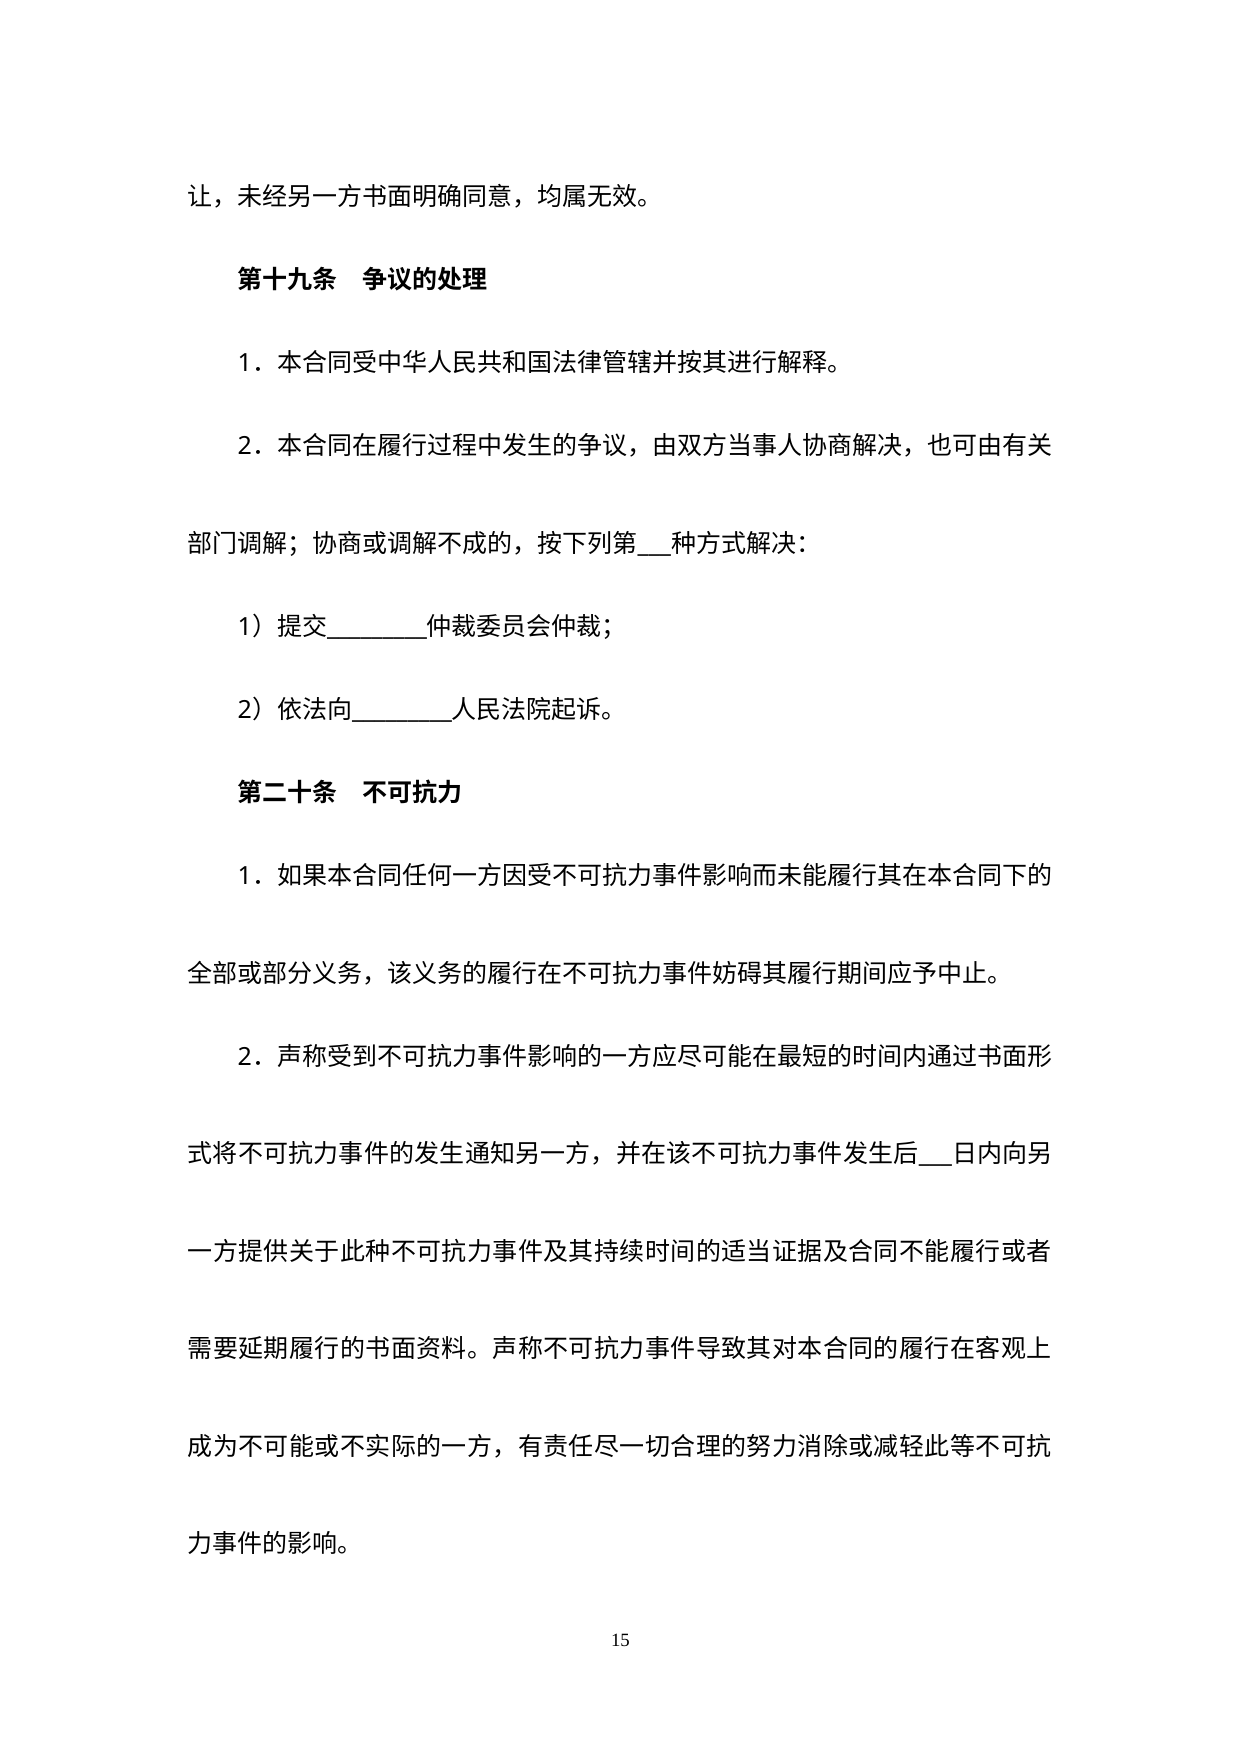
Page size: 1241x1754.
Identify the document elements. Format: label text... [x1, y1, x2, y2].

text 1．如果本合同任何一方因受不可抗力事件影响而未能履行其在本合同下的全部或部分义务，该义务的履行在不可抗力事件妨碍其履行期间应予中止。 [187, 841, 1053, 1004]
text 2．声称受到不可抗力事件影响的一方应尽可能在最短的时间内通过书面形式将不可抗力事件的发生通知另一方，并在该不可抗力事件发生后___日内向另一方提供关于此种不可抗力事件及其持续时间的适当证据及合同不能履行或者需要延期履行的书面资料。声称不可抗力事件导致其对本合同的履行在客观上成为不可能或不实际的一方，有责任尽一切合理的努力消除或减轻此等不可抗力事件的影响。 [187, 1022, 1053, 1574]
text 第十九条 争议的处理 [187, 245, 1053, 310]
text 2）依法向_________人民法院起诉。 [187, 675, 1053, 740]
text 第二十条 不可抗力 [187, 758, 1053, 823]
text 1．本合同受中华人民共和国法律管辖并按其进行解释。 [187, 328, 1053, 393]
text 2．本合同在履行过程中发生的争议，由双方当事人协商解决，也可由有关部门调解；协商或调解不成的，按下列第___种方式解决： [187, 411, 1053, 574]
text 1）提交_________仲裁委员会仲裁； [187, 592, 1053, 657]
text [187, 162, 1053, 227]
